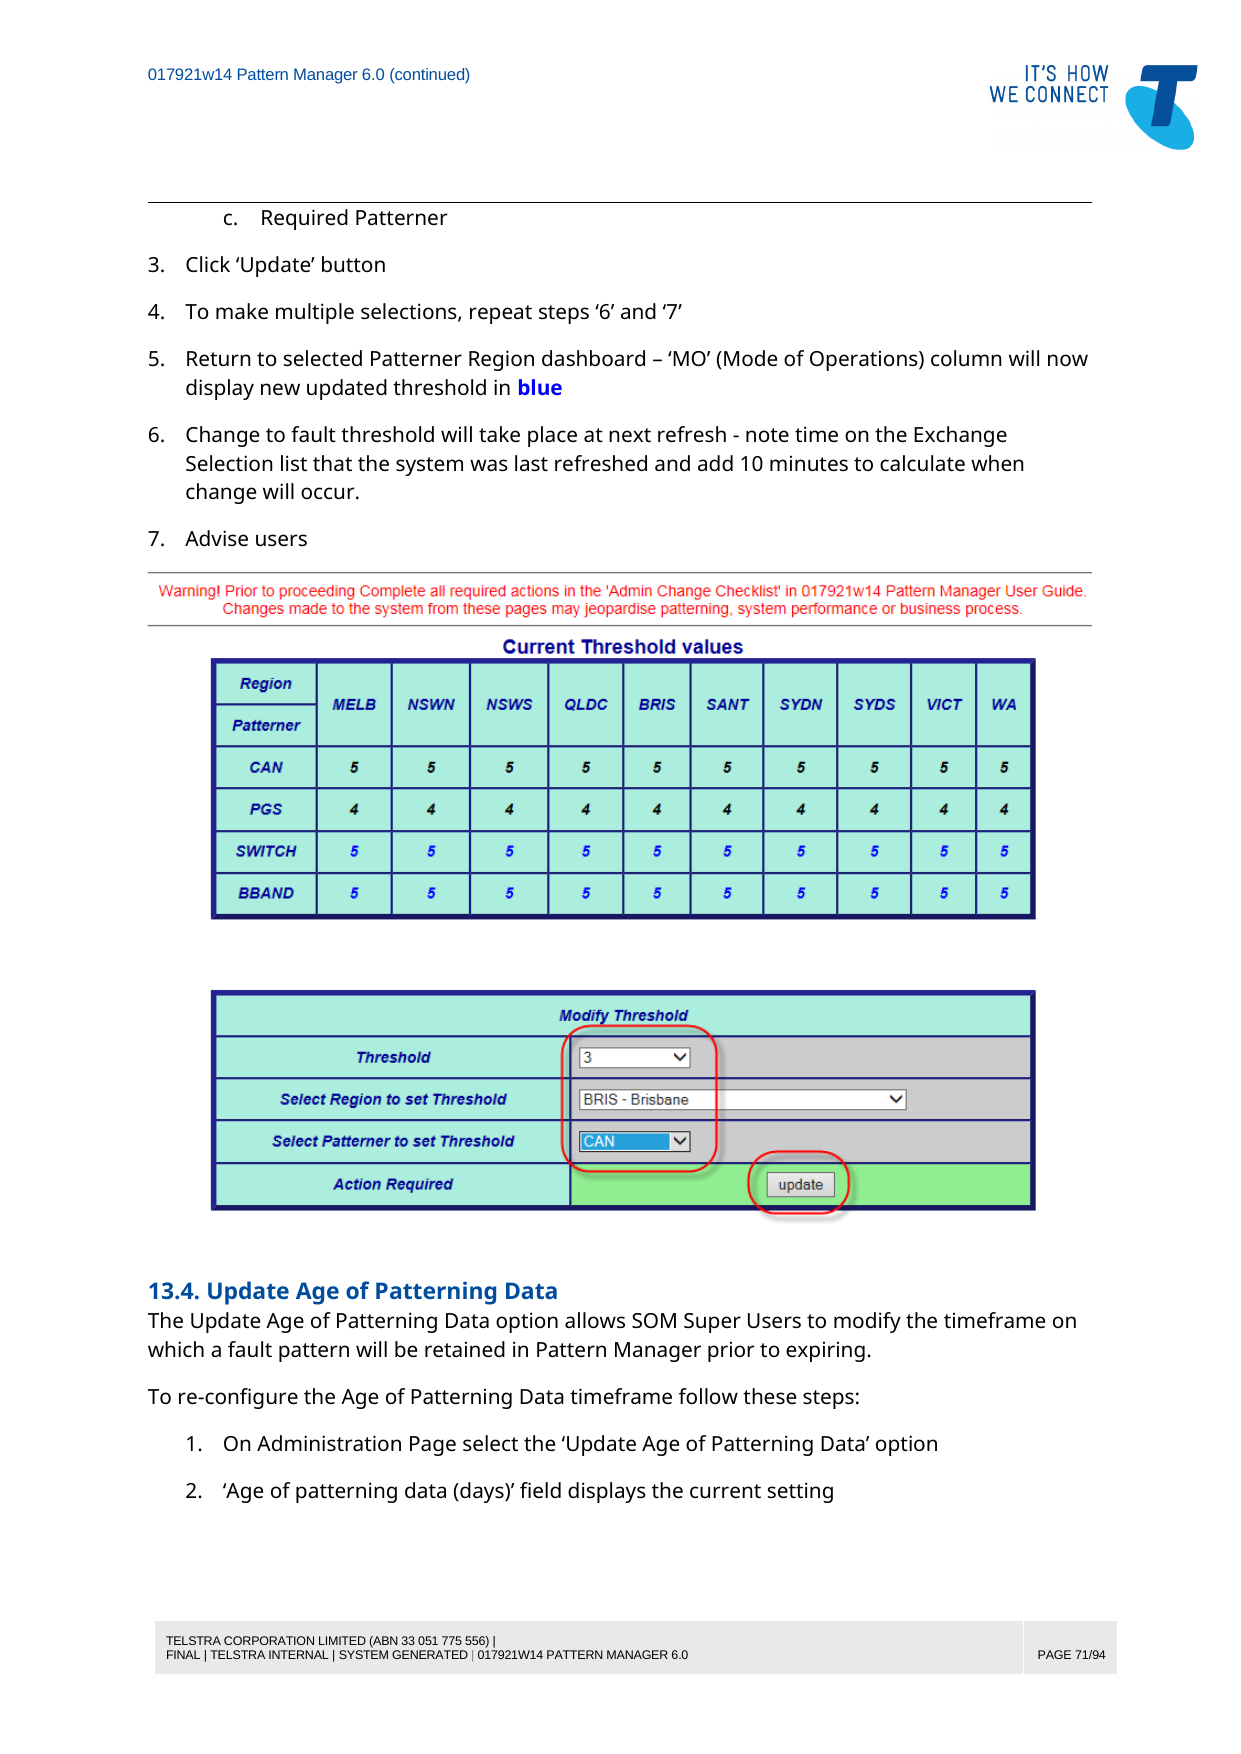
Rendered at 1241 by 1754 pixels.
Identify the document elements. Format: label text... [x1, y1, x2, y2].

list Advise users [148, 524, 1092, 553]
subtitle Update Age of Patterning Data [148, 1275, 1092, 1306]
list To make multiple selections, repeat steps ‘6’ and ‘7’ [148, 297, 1092, 326]
text To re-configure the Age of Patterning Data timeframe follow these steps: [148, 1382, 1092, 1411]
list On Administration Page select the ‘Update Age of Patterning Data’ option [185, 1429, 1092, 1458]
picture [989, 65, 1198, 150]
text The Update Age of Patterning Data option allows SOM Super Users to modify the timeframe on which a fault pattern will be retained in Pattern Manager prior to expiring. [148, 1306, 1092, 1363]
picture [147, 571, 1092, 1247]
list Change to fault threshold will take place at next refresh - note time on the Exchange Selection list that the system was last refreshed and add 10 minutes to calculate when change will occur. [148, 420, 1092, 506]
list Return to selected Patterner Region dashboard – ‘MO’ (Mode of Operations) column will now display new updated threshold in blue [148, 344, 1092, 401]
list ‘Age of patterning data (days)’ field displays the current setting [185, 1476, 1092, 1505]
list Click ‘Update’ button [148, 250, 1092, 279]
list Required Patterner [223, 203, 1092, 231]
